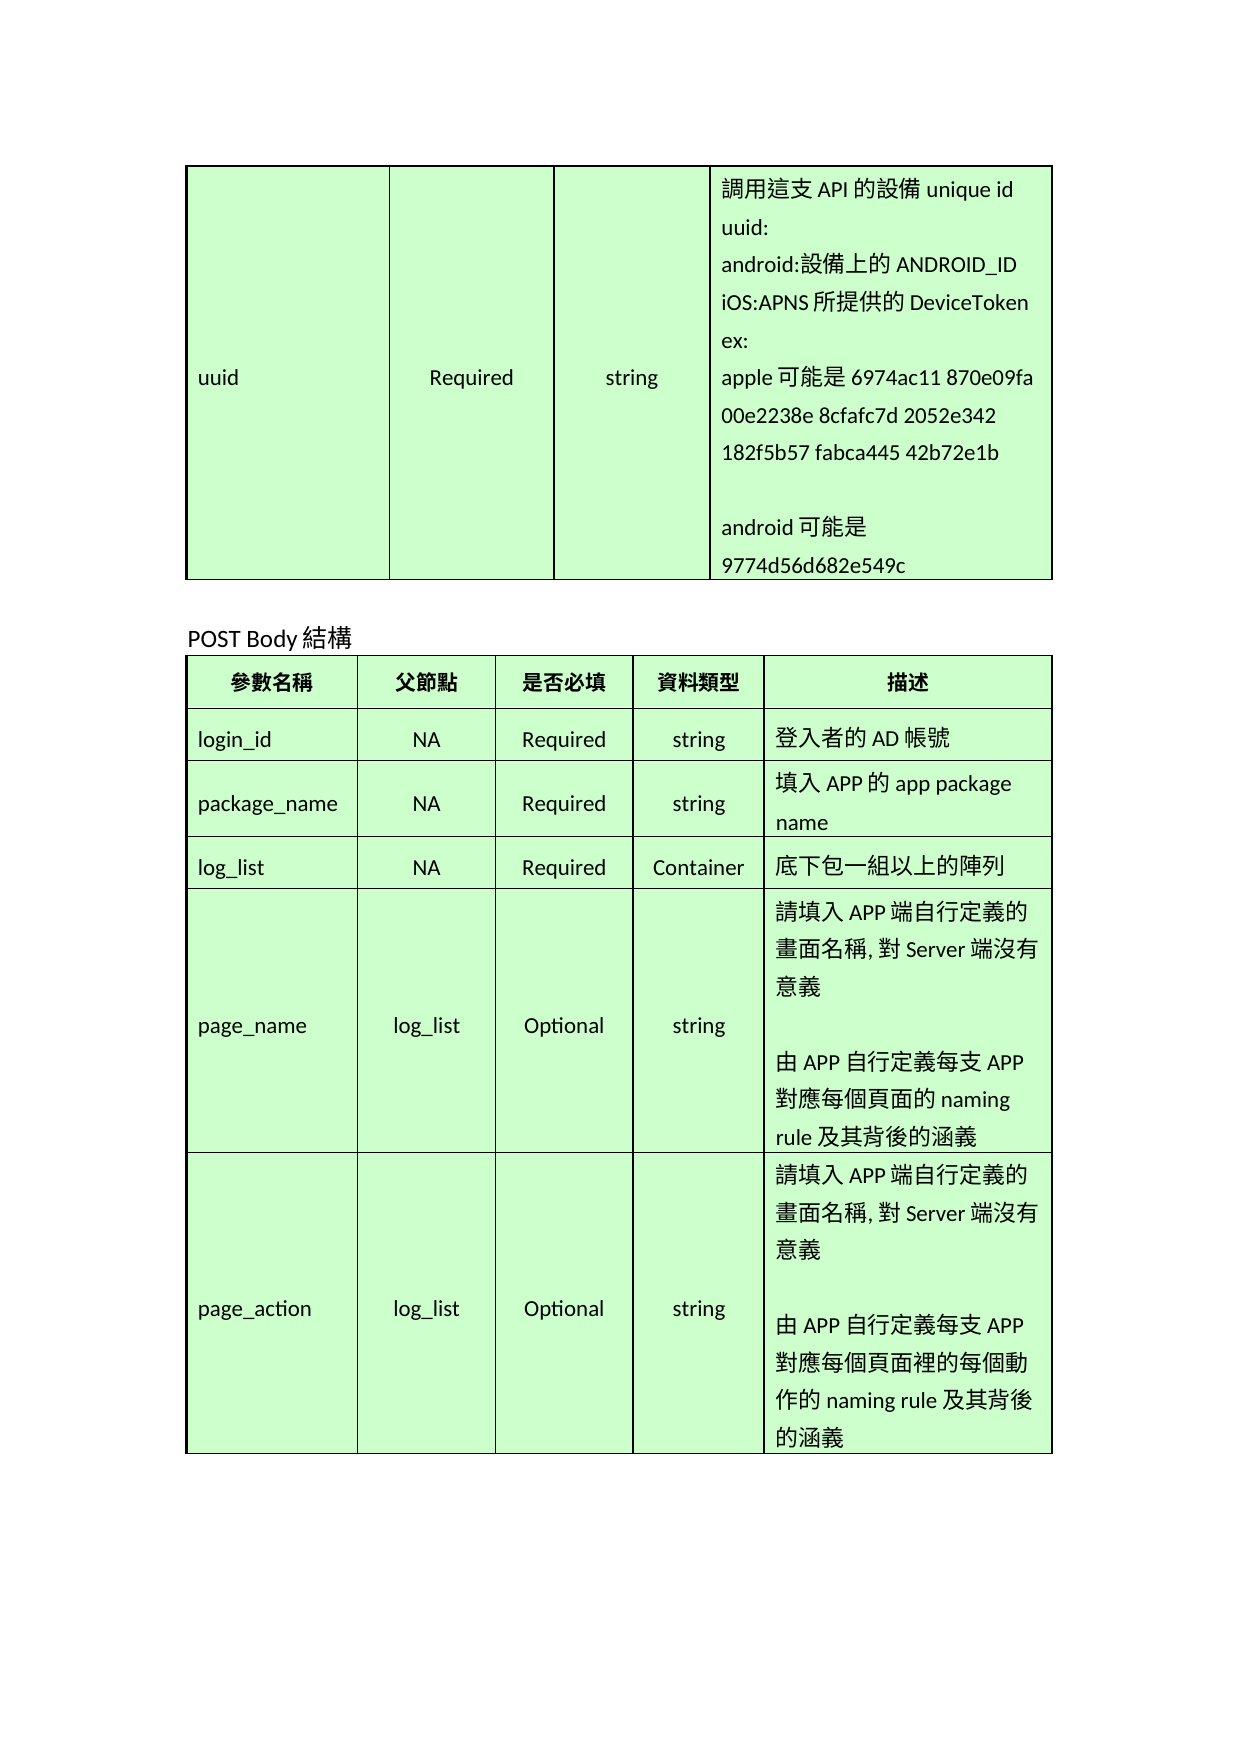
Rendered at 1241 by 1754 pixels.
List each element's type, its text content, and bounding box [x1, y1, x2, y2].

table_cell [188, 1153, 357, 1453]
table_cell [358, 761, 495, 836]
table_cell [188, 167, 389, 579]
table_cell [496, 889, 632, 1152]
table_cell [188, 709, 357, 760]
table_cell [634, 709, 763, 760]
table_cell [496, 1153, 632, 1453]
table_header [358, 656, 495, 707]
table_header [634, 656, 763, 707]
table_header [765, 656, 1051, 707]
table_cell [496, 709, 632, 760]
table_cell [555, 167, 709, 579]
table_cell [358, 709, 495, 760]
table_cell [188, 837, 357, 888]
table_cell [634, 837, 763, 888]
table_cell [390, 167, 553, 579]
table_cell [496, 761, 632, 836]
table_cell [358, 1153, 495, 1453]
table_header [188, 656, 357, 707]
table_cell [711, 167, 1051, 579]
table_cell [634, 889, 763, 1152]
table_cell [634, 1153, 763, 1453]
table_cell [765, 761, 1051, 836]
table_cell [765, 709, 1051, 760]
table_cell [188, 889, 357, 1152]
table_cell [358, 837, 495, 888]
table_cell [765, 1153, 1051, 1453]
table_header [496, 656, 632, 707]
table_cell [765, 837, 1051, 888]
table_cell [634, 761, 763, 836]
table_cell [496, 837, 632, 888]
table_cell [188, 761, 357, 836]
text POST Body結構 [187, 618, 1053, 655]
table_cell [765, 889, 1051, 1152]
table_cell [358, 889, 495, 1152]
